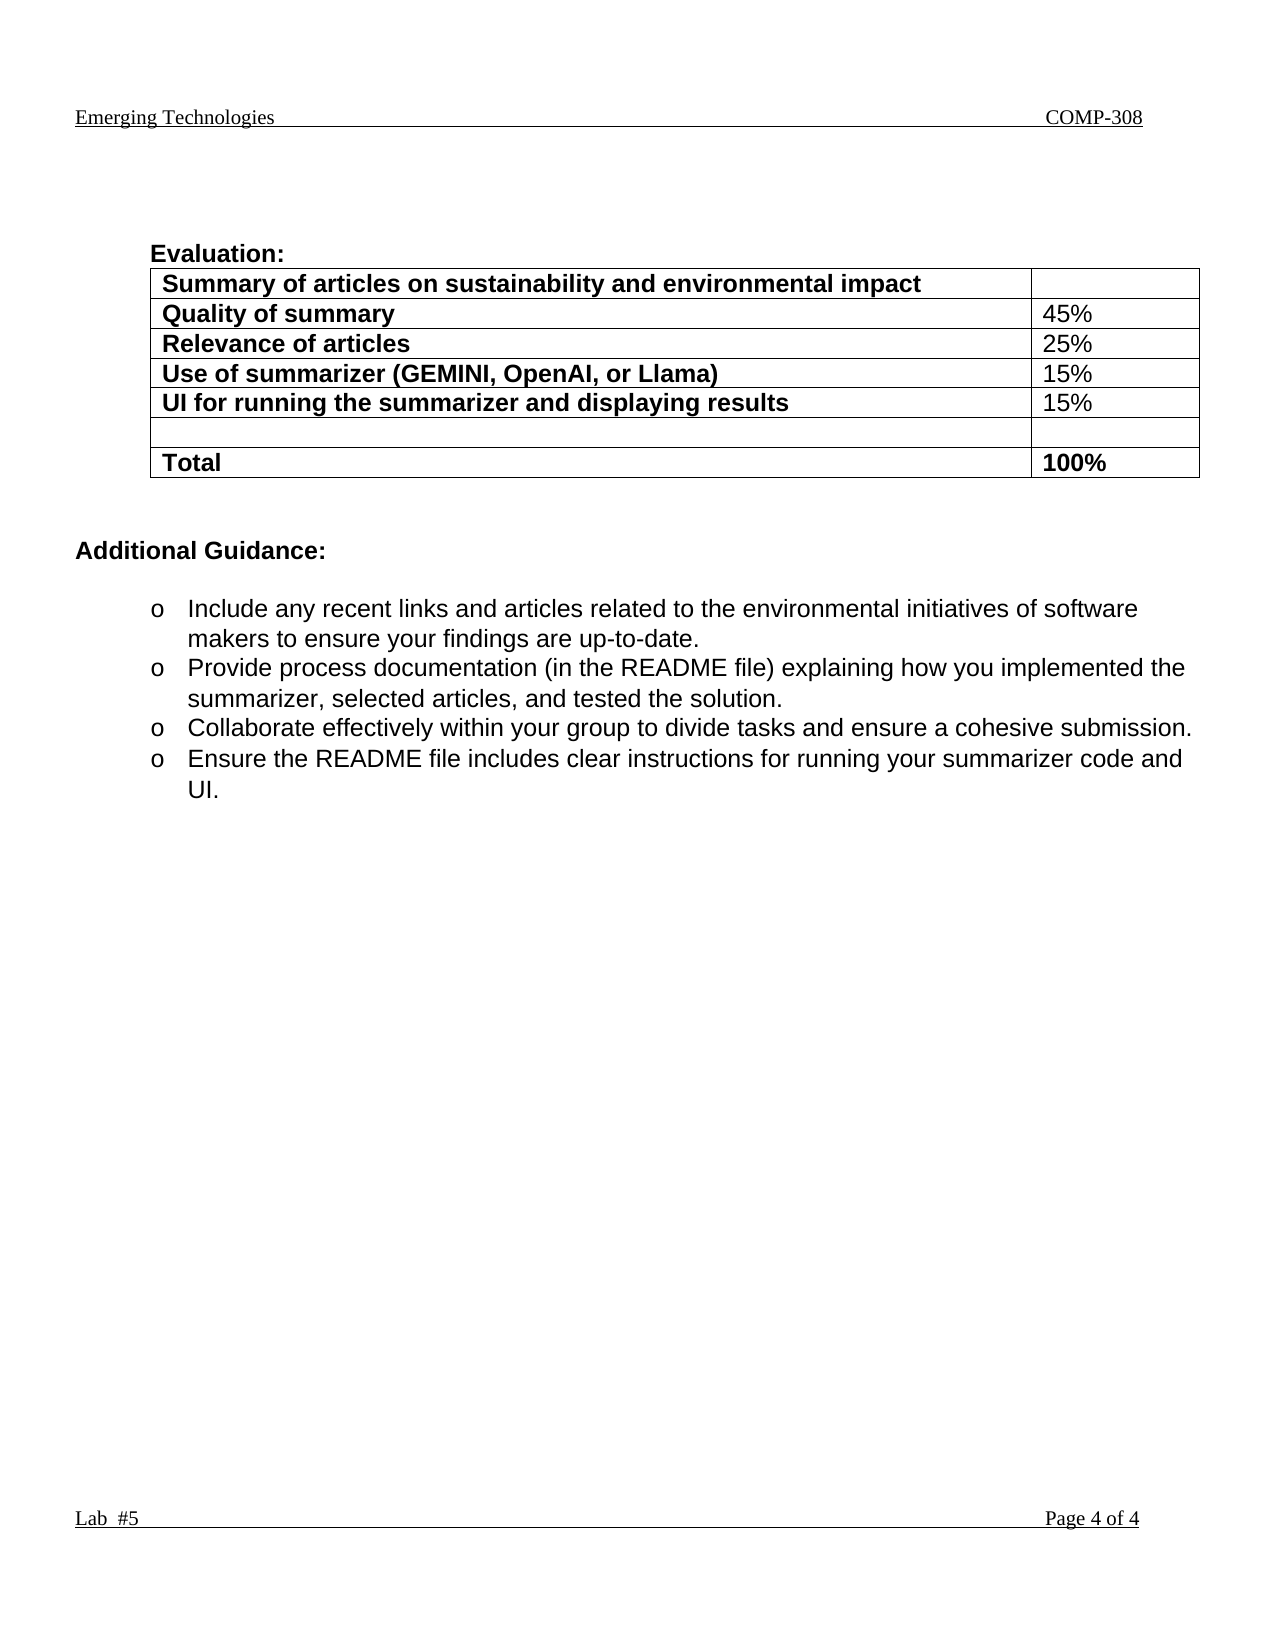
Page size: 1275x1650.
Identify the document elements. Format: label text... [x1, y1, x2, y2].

table_cell UI for running the summarizer and displaying results [151, 388, 1031, 417]
table_header [1032, 269, 1199, 298]
table_cell [151, 418, 1031, 447]
table_cell 15% [1032, 388, 1199, 417]
table_cell 25% [1032, 329, 1199, 357]
table_cell Relevance of articles [151, 329, 1031, 357]
list Provide process documentation (in the README file) explaining how you implemented the summarizer, selected articles, and tested the solution. [150, 653, 1200, 713]
table_header Summary of articles on sustainability and environmental impact [151, 269, 1031, 298]
table_cell 100% [1032, 448, 1199, 477]
list Ensure the README file includes clear instructions for running your summarizer code and UI. [150, 744, 1200, 803]
table_cell Quality of summary [151, 299, 1031, 328]
table_cell 15% [1032, 359, 1199, 387]
text Additional Guidance: [75, 536, 1200, 564]
text Evaluation: [150, 239, 1200, 268]
table_cell 45% [1032, 299, 1199, 328]
table_cell Use of summarizer (GEMINI, OpenAI, or Llama) [151, 359, 1031, 387]
list Collaborate effectively within your group to divide tasks and ensure a cohesive submission. [150, 713, 1200, 744]
table_cell [1032, 418, 1199, 447]
table_cell Total [151, 448, 1031, 477]
list Include any recent links and articles related to the environmental initiatives of software makers to ensure your findings are up-to-date. [150, 593, 1200, 653]
